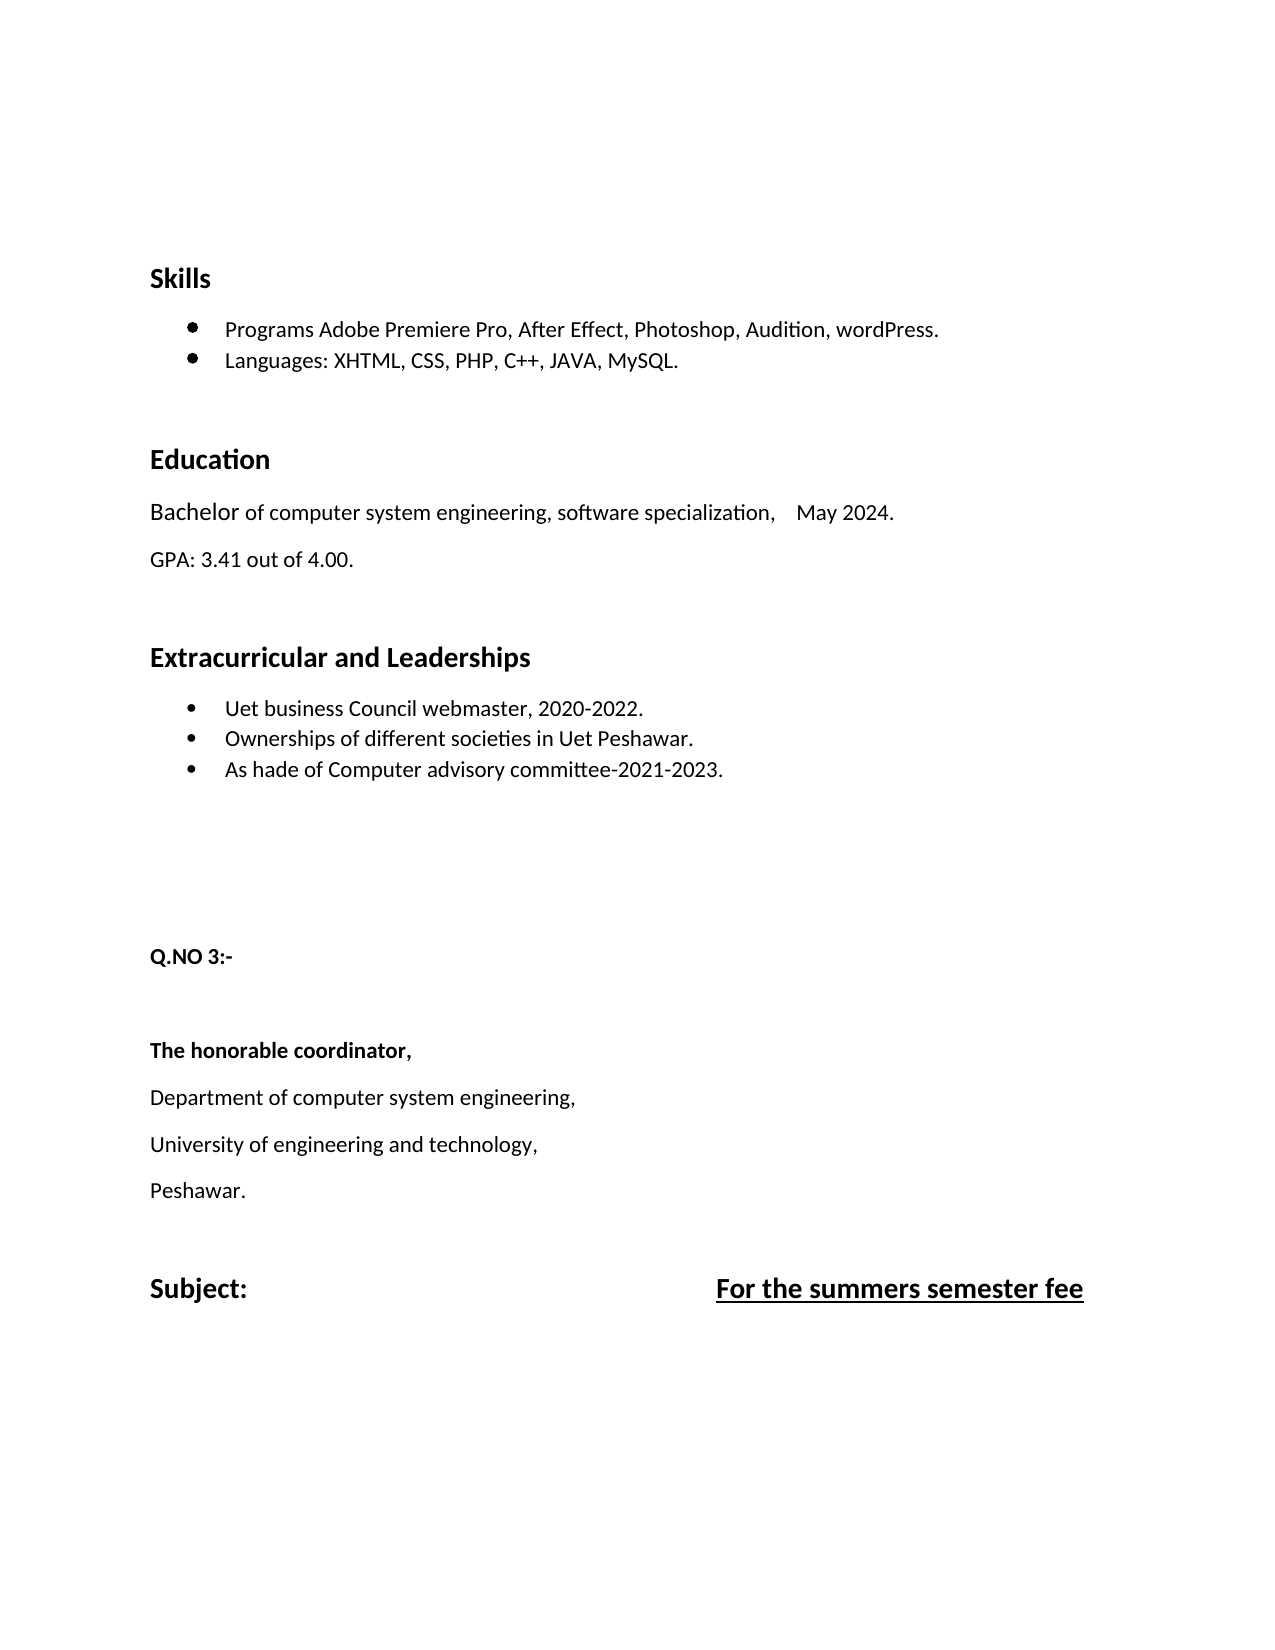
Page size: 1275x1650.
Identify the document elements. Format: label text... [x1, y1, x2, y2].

list As hade of Computer advisory committee-2021-2023. [187, 755, 1125, 783]
text Bachelor of computer system engineering, software specialization, May 2024. [150, 496, 1125, 526]
list Programs Adobe Premiere Pro, After Effect, Photoshop, Audition, wordPress. [187, 315, 1125, 344]
text Peshawar. [150, 1177, 1125, 1204]
text Extracurricular and Leaderships [150, 639, 1125, 675]
list Uet business Council webmaster, 2020-2022. [187, 694, 1125, 722]
text Skills [150, 260, 1125, 296]
text Education [150, 441, 1125, 476]
text Subject: For the summers semester fee [150, 1270, 1125, 1306]
text Department of computer system engineering, [150, 1083, 1125, 1111]
text Q.NO 3:- [150, 942, 1125, 970]
text University of engineering and technology, [150, 1130, 1125, 1158]
list Languages: XHTML, CSS, PHP, C++, JAVA, MySQL. [187, 346, 1125, 375]
list Ownerships of different societies in Uet Peshawar. [187, 724, 1125, 752]
text The honorable coordinator, [150, 1036, 1125, 1064]
text GPA: 3.41 out of 4.00. [150, 545, 1125, 573]
